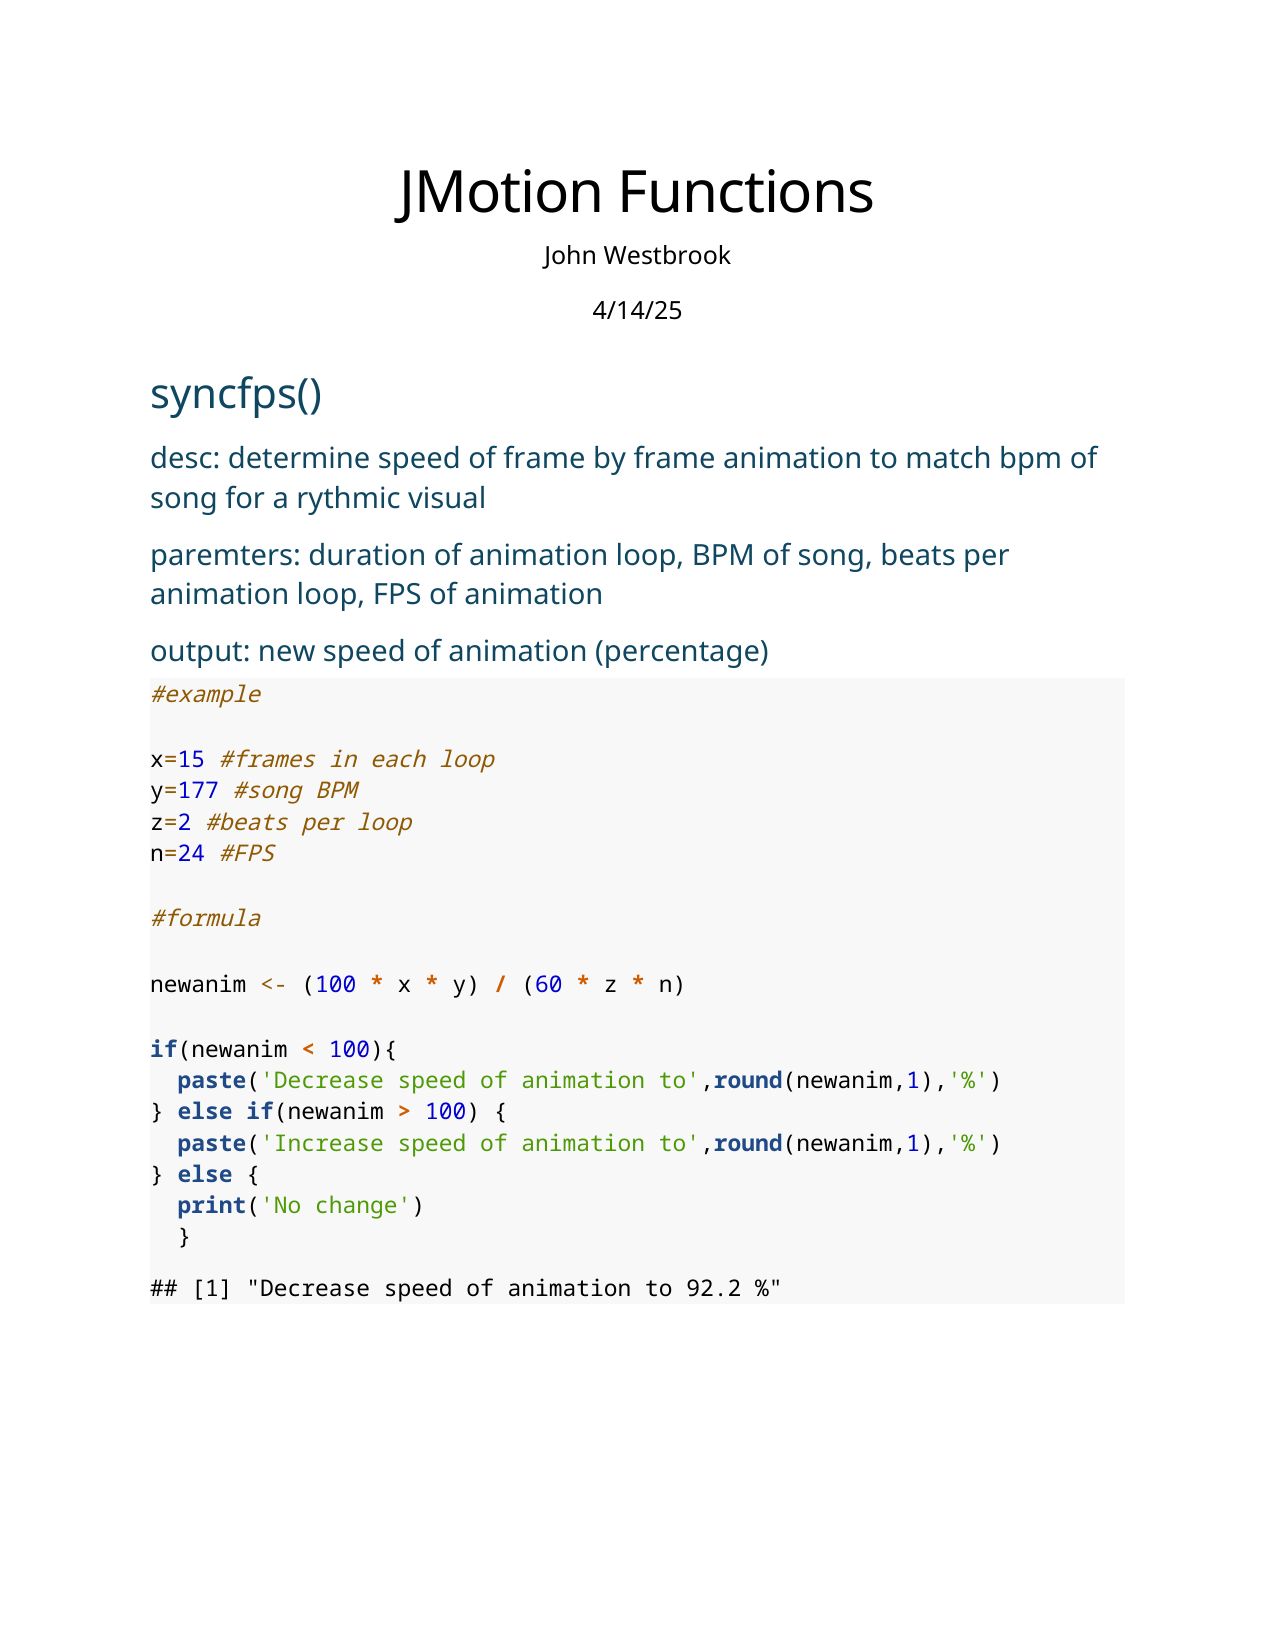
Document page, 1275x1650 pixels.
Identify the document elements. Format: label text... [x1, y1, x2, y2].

subtitle paremters: duration of animation loop, BPM of song, beats per animation loop, FPS of animation [150, 534, 1125, 613]
text #example x=15 #frames in each loop y=177 #song BPM z=2 #beats per loop n=24 #FPS #formula newanim <- (100 * x * y) / (60 * z * n) if(newanim < 100){ paste('Decrease speed of animation to',round(newanim,1),'%') } else if(newanim > 100) { paste('Increase speed of animation to',round(newanim,1),'%') } else { print('No change') } [150, 678, 1125, 1252]
subtitle output: new speed of animation (percentage) [150, 630, 1125, 669]
text ## [1] "Decrease speed of animation to 92.2 %" [150, 1272, 1125, 1304]
title JMotion Functions [150, 150, 1125, 229]
text John Westbrook [150, 238, 1125, 272]
subtitle desc: determine speed of frame by frame animation to match bpm of song for a rythmic visual [150, 438, 1125, 517]
subtitle syncfps() [150, 364, 1125, 421]
text 4/14/25 [150, 293, 1125, 327]
